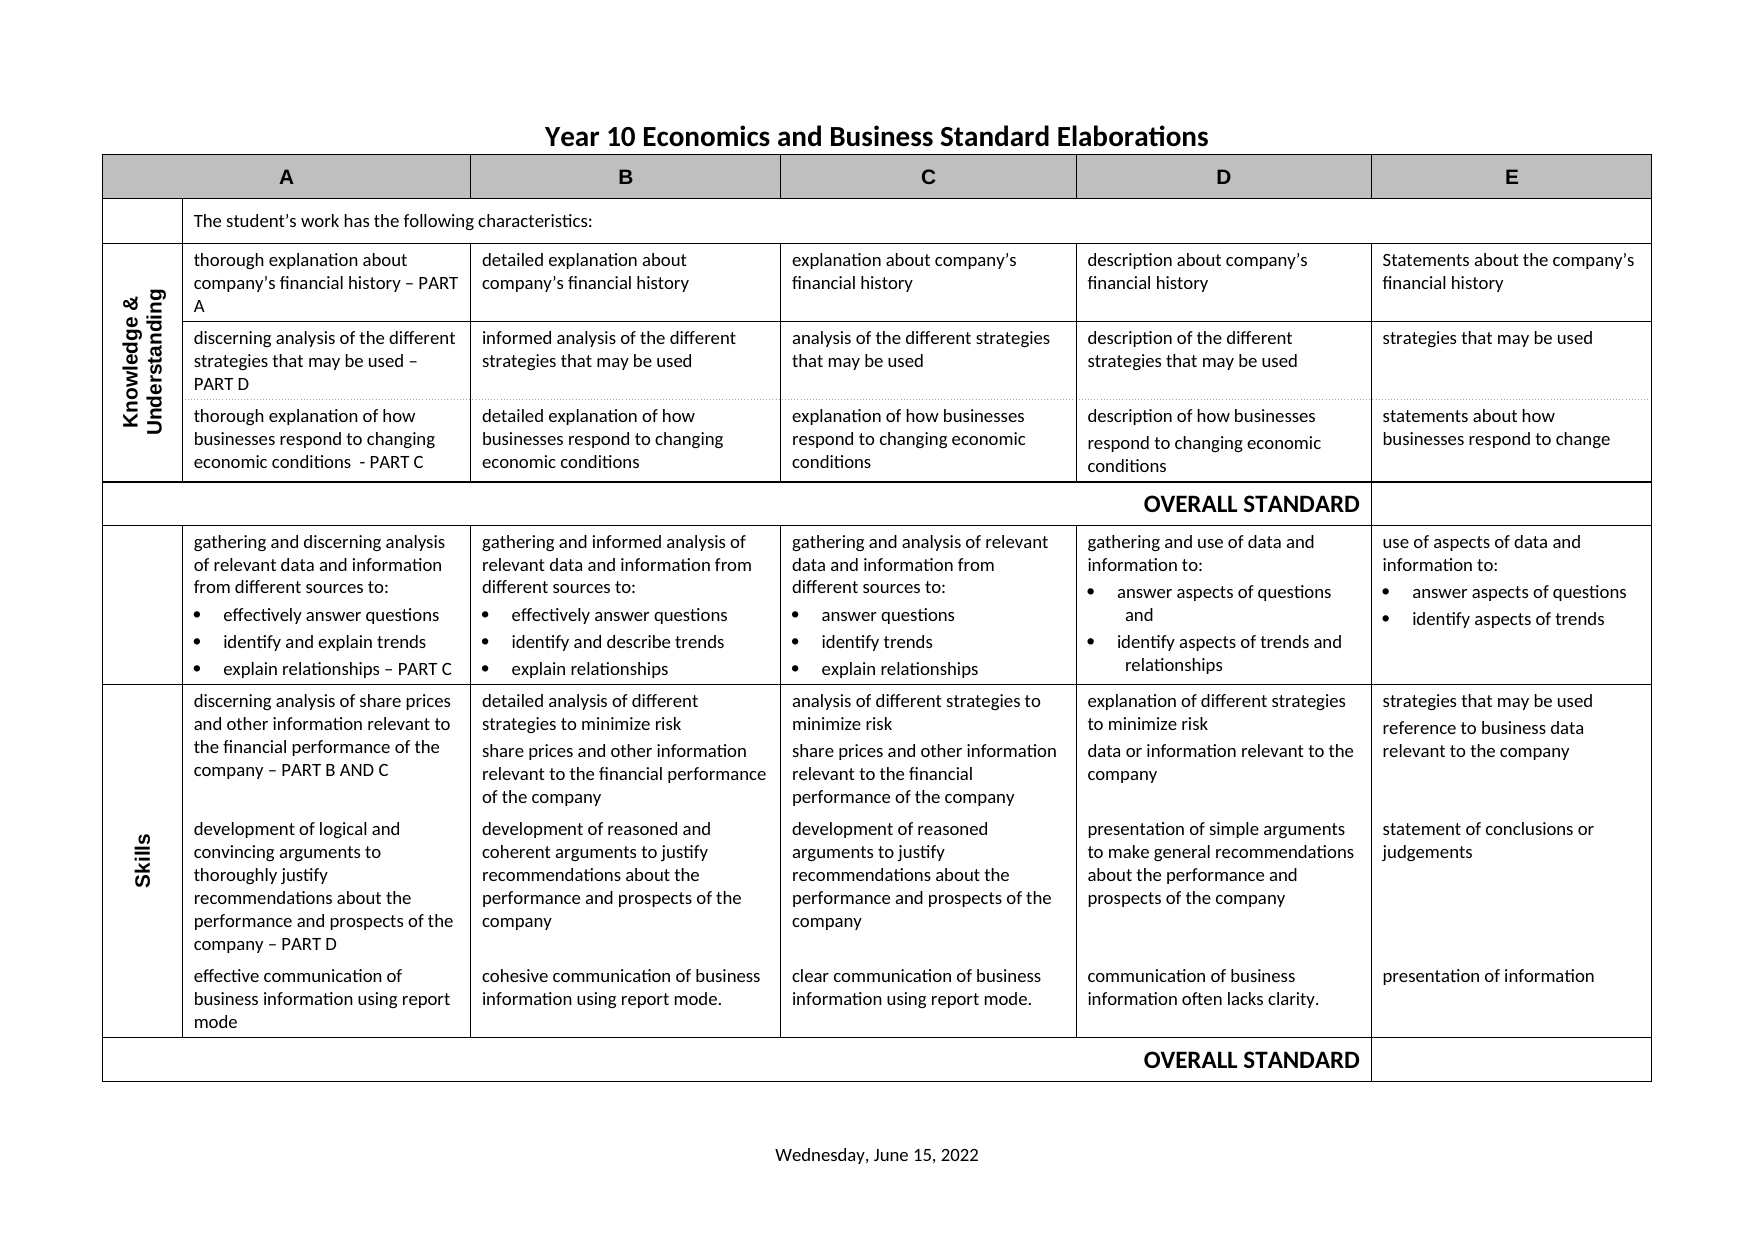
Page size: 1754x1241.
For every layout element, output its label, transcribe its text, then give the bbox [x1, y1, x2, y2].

table_header D [1077, 155, 1371, 198]
table_cell statements about how businesses respond to change [1372, 399, 1651, 481]
table_cell explanation of different strategies to minimize risk data or information relevant to the company [1077, 685, 1371, 812]
table_cell explanation of how businesses respond to changing economic conditions [781, 399, 1076, 481]
table_cell gathering and analysis of relevant data and information from different sources to: answer questions identify trends explain relationships [781, 526, 1076, 684]
table_cell analysis of different strategies to minimize risk share prices and other information relevant to the financial performance of the company [781, 685, 1076, 812]
table_cell use of aspects of data and information to: answer aspects of questions identify aspects of trends [1372, 526, 1651, 684]
table_header C [781, 155, 1076, 198]
table_cell The student’s work has the following characteristics: [183, 199, 1651, 243]
table_header B [471, 155, 780, 198]
table_cell detailed explanation about company’s financial history [471, 244, 780, 321]
table_cell description of how businesses respond to changing economic conditions [1077, 399, 1371, 481]
table_cell detailed analysis of different strategies to minimize risk share prices and other information relevant to the financial performance of the company [471, 685, 780, 812]
table_cell thorough explanation about company’s financial history – PART A [183, 244, 470, 321]
table_cell effective communication of business information using report mode [183, 959, 470, 1037]
table_cell strategies that may be used [1372, 322, 1651, 399]
table_cell OVERALL STANDARD [103, 1038, 1371, 1081]
table_cell clear communication of business information using report mode. [781, 959, 1076, 1037]
table_cell gathering and use of data and information to: answer aspects of questions and identify aspects of trends and relationships [1077, 526, 1371, 684]
table_cell explanation about company’s financial history [781, 244, 1076, 321]
table_cell development of logical and convincing arguments to thoroughly justify recommendations about the performance and prospects of the company – PART D [183, 812, 470, 959]
table_cell cohesive communication of business information using report mode. [471, 959, 780, 1037]
table_cell [1372, 483, 1651, 525]
table_cell description of the different strategies that may be used [1077, 322, 1371, 399]
table_cell presentation of information [1372, 959, 1651, 1037]
text Year 10 Economics and Business Standard Elaborations [150, 118, 1604, 154]
table_cell gathering and discerning analysis of relevant data and information from different sources to: effectively answer questions identify and explain trends explain relationships – PART C [183, 526, 470, 684]
table_cell description about company’s financial history [1077, 244, 1371, 321]
table_cell Knowledge & Understanding [103, 244, 182, 481]
table_cell detailed explanation of how businesses respond to changing economic conditions [471, 399, 780, 481]
table_cell OVERALL STANDARD [103, 483, 1371, 525]
table_cell [1372, 1038, 1651, 1081]
table_cell strategies that may be used reference to business data relevant to the company [1372, 685, 1651, 812]
table_cell discerning analysis of share prices and other information relevant to the financial performance of the company – PART B AND C [183, 685, 470, 812]
table_cell communication of business information often lacks clarity. [1077, 959, 1371, 1037]
table_header A [103, 155, 470, 198]
table_cell thorough explanation of how businesses respond to changing economic conditions - PART C [183, 399, 470, 481]
table_cell discerning analysis of the different strategies that may be used – PART D [183, 322, 470, 399]
table_cell [103, 199, 182, 243]
table_cell statement of conclusions or judgements [1372, 812, 1651, 959]
table_cell development of reasoned and coherent arguments to justify recommendations about the performance and prospects of the company [471, 812, 780, 959]
table_cell [103, 526, 182, 684]
table_cell development of reasoned arguments to justify recommendations about the performance and prospects of the company [781, 812, 1076, 959]
table_cell informed analysis of the different strategies that may be used [471, 322, 780, 399]
table_cell presentation of simple arguments to make general recommendations about the performance and prospects of the company [1077, 812, 1371, 959]
table_cell Skills [103, 685, 182, 1037]
table_header E [1372, 155, 1651, 198]
table_cell Statements about the company’s financial history [1372, 244, 1651, 321]
table_cell analysis of the different strategies that may be used [781, 322, 1076, 399]
table_cell gathering and informed analysis of relevant data and information from different sources to: effectively answer questions identify and describe trends explain relationships [471, 526, 780, 684]
